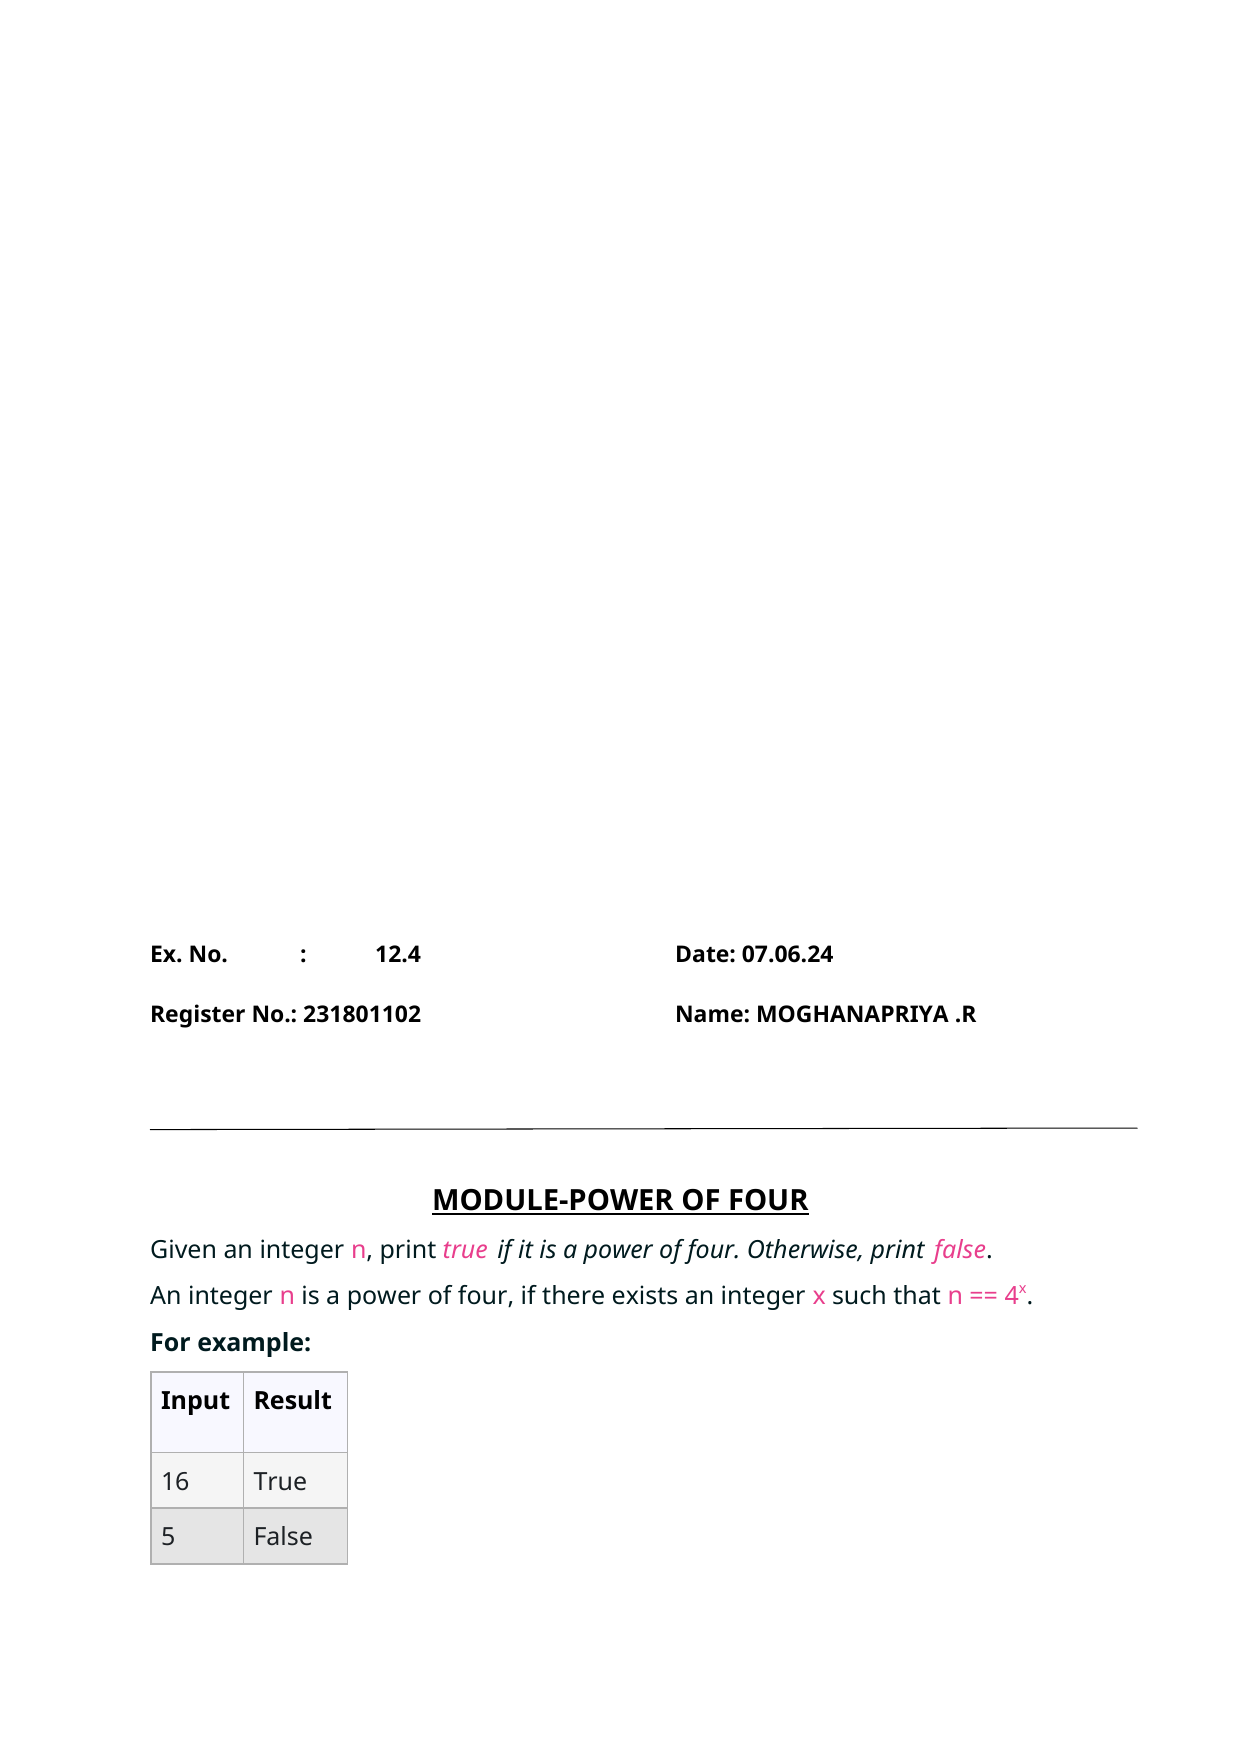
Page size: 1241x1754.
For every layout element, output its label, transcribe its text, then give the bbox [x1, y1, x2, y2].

text Ex. No. : 12.4 Date: 07.06.24 [150, 937, 1090, 969]
table_header Input [152, 1373, 243, 1452]
table_header Result [244, 1373, 347, 1452]
text An integer n is a power of four, if there exists an integer x such that n == 4x. [150, 1278, 1090, 1312]
table_cell 5 [152, 1509, 243, 1563]
text MODULE-POWER OF FOUR [150, 1179, 1090, 1219]
text For example: [150, 1324, 1090, 1358]
table_cell False [244, 1509, 347, 1563]
table_cell 16 [152, 1453, 243, 1507]
table_cell True [244, 1453, 347, 1507]
text Given an integer n, print true if it is a power of four. Otherwise, print false. [150, 1231, 1090, 1265]
text Register No.: 231801102 Name: MOGHANAPRIYA .R [150, 998, 1090, 1029]
